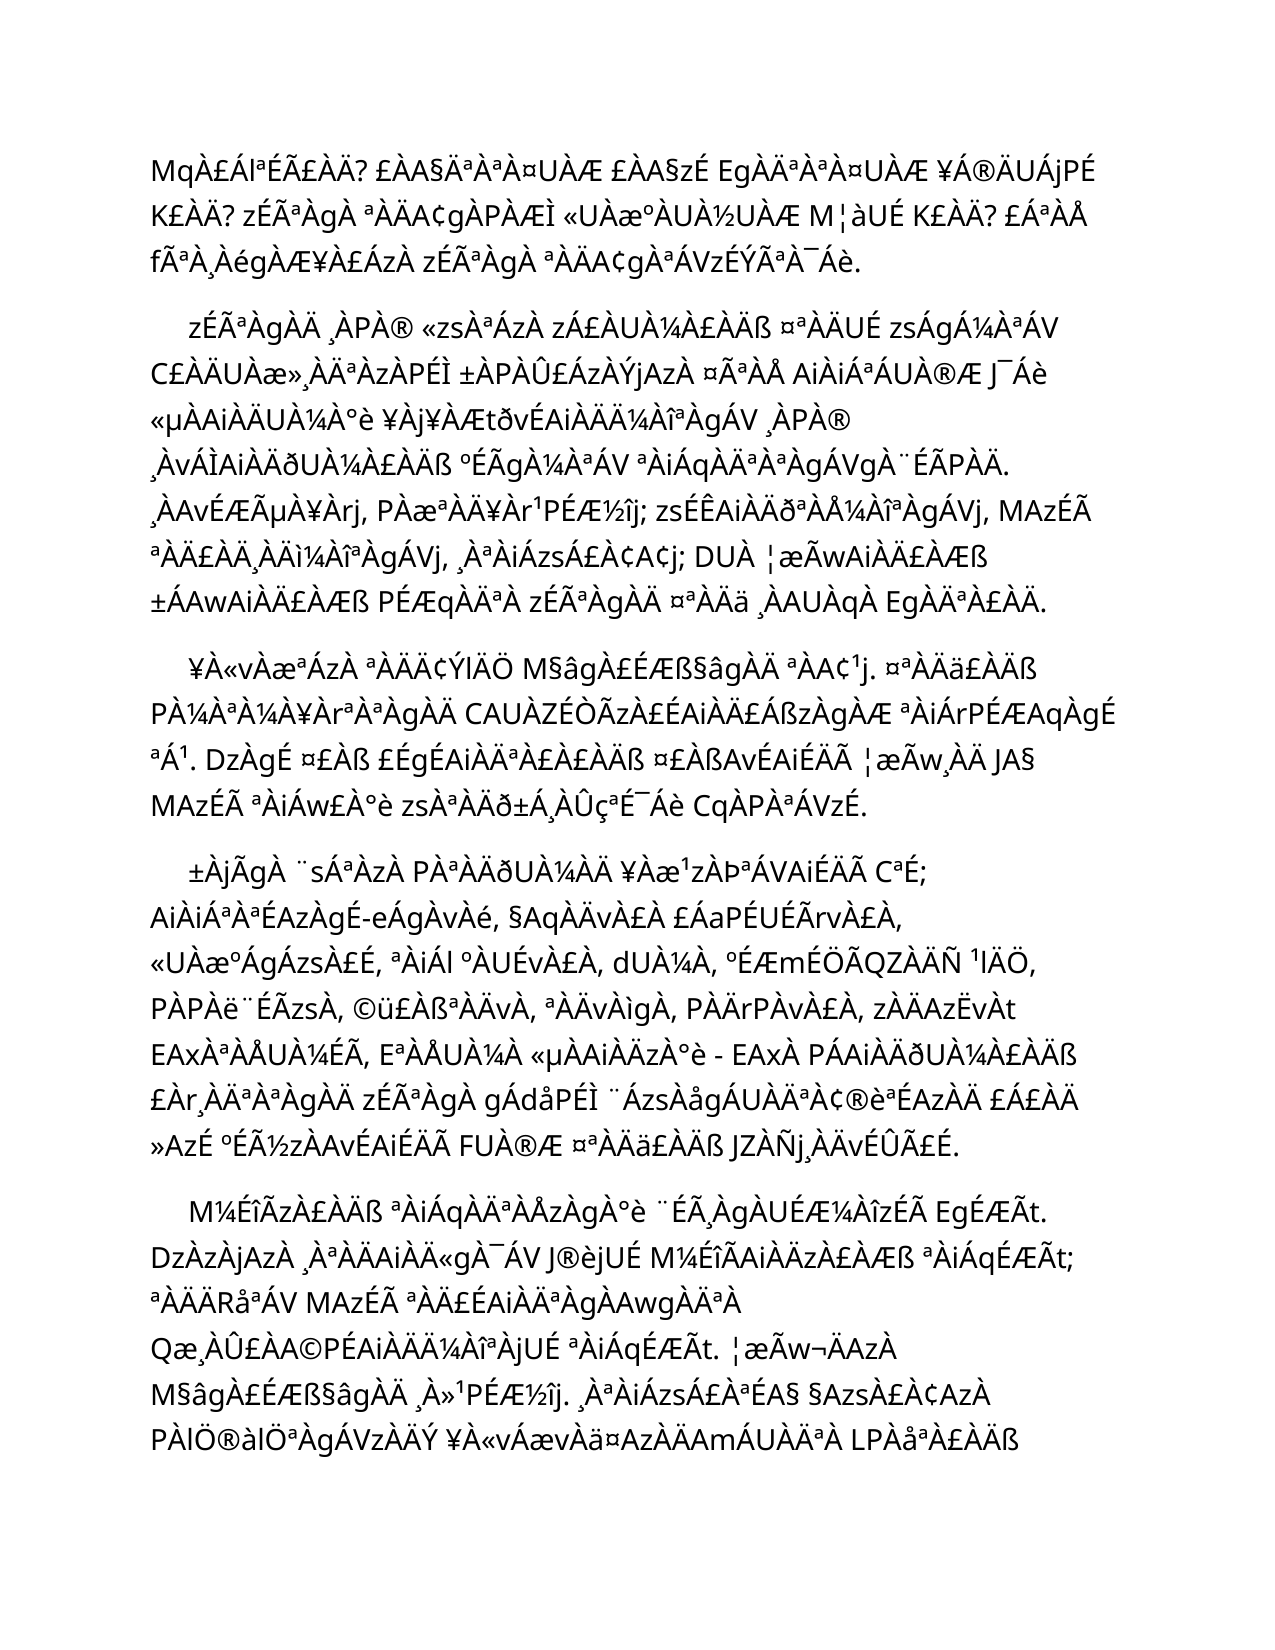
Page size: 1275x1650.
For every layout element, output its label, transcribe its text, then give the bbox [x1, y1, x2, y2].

text ±ÀjÃgÀ ¨sÁªÀzÀ PÀªÀÄðUÀ¼ÀÄ ¥Àæ¹zÀÞªÁVAiÉÄÃ CªÉ; AiÀiÁªÀªÉAzÀgÉ-eÁgÀvÀé, §AqÀÄvÀ£À £ÁaPÉUÉÃrvÀ£À, «UÀæºÁgÁzsÀ£É, ªÀiÁl ºÀUÉvÀ£À, dUÀ¼À, ºÉÆmÉÖÃQZÀÄÑ ¹lÄÖ, PÀPÀë¨ÉÃzsÀ, ©ü£ÀßªÀÄvÀ, ªÀÄvÀìgÀ, PÀÄrPÀvÀ£À, zÀÄAzËvÀt EAxÀªÀÅUÀ¼ÉÃ, EªÀÅUÀ¼À «µÀAiÀÄzÀ°è - EAxÀ PÁAiÀÄðUÀ¼À£ÀÄß £Àr¸ÀÄªÀªÀgÀÄ zÉÃªÀgÀ gÁdåPÉÌ ¨ÁzsÀågÁUÀÄªÀ¢®èªÉAzÀÄ £Á£ÀÄ »AzÉ ºÉÃ½zÀAvÉAiÉÄÃ FUÀ®Æ ¤ªÀÄä£ÀÄß JZÀÑj¸ÀÄvÉÛÃ£É. [150, 851, 1125, 1165]
text zÉÃªÀgÀÄ ¸ÀPÀ® «zsÀªÁzÀ zÁ£ÀUÀ¼À£ÀÄß ¤ªÀÄUÉ zsÁgÁ¼ÀªÁV C£ÀÄUÀæ»¸ÀÄªÀzÀPÉÌ ±ÀPÀÛ£ÁzÀÝjAzÀ ¤ÃªÀÅ AiÀiÁªÁUÀ®Æ J¯Áè «µÀAiÀÄUÀ¼À°è ¥Àj¥ÀÆtðvÉAiÀÄÄ¼ÀîªÀgÁV ¸ÀPÀ® ¸ÀvÁÌAiÀÄðUÀ¼À£ÀÄß ºÉÃgÀ¼ÀªÁV ªÀiÁqÀÄªÀªÀgÁVgÀ¨ÉÃPÀÄ. ¸ÀAvÉÆÃµÀ¥Àrj, PÀæªÀÄ¥Àr¹PÉÆ½îj; zsÉÊAiÀÄðªÀÅ¼ÀîªÀgÁVj, MAzÉÃ ªÀÄ£ÀÄ¸ÀÄì¼ÀîªÀgÁVj, ¸ÀªÀiÁzsÁ£À¢A¢j; DUÀ ¦æÃwAiÀÄ£ÀÆß ±ÁAwAiÀÄ£ÀÆß PÉÆqÀÄªÀ zÉÃªÀgÀÄ ¤ªÀÄä ¸ÀAUÀqÀ EgÀÄªÀ£ÀÄ. [150, 308, 1125, 621]
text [150, 150, 1125, 281]
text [150, 1191, 1125, 1459]
text ¥À«vÀæªÁzÀ ªÀÄÄ¢ÝlÄÖ M§âgÀ£ÉÆß§âgÀÄ ªÀA¢¹j. ¤ªÀÄä£ÀÄß PÀ¼ÀªÀ¼À¥ÀrªÀªÀgÀÄ CAUÀZÉÒÃzÀ£ÉAiÀÄ£ÁßzÀgÀÆ ªÀiÁrPÉÆAqÀgÉ ªÁ¹. DzÀgÉ ¤£Àß £ÉgÉAiÀÄªÀ£À£ÀÄß ¤£ÀßAvÉAiÉÄÃ ¦æÃw¸ÀÄ JA§ MAzÉÃ ªÀiÁw£À°è zsÀªÀÄð±Á¸ÀÛçªÉ¯Áè CqÀPÀªÁVzÉ. [150, 648, 1125, 824]
